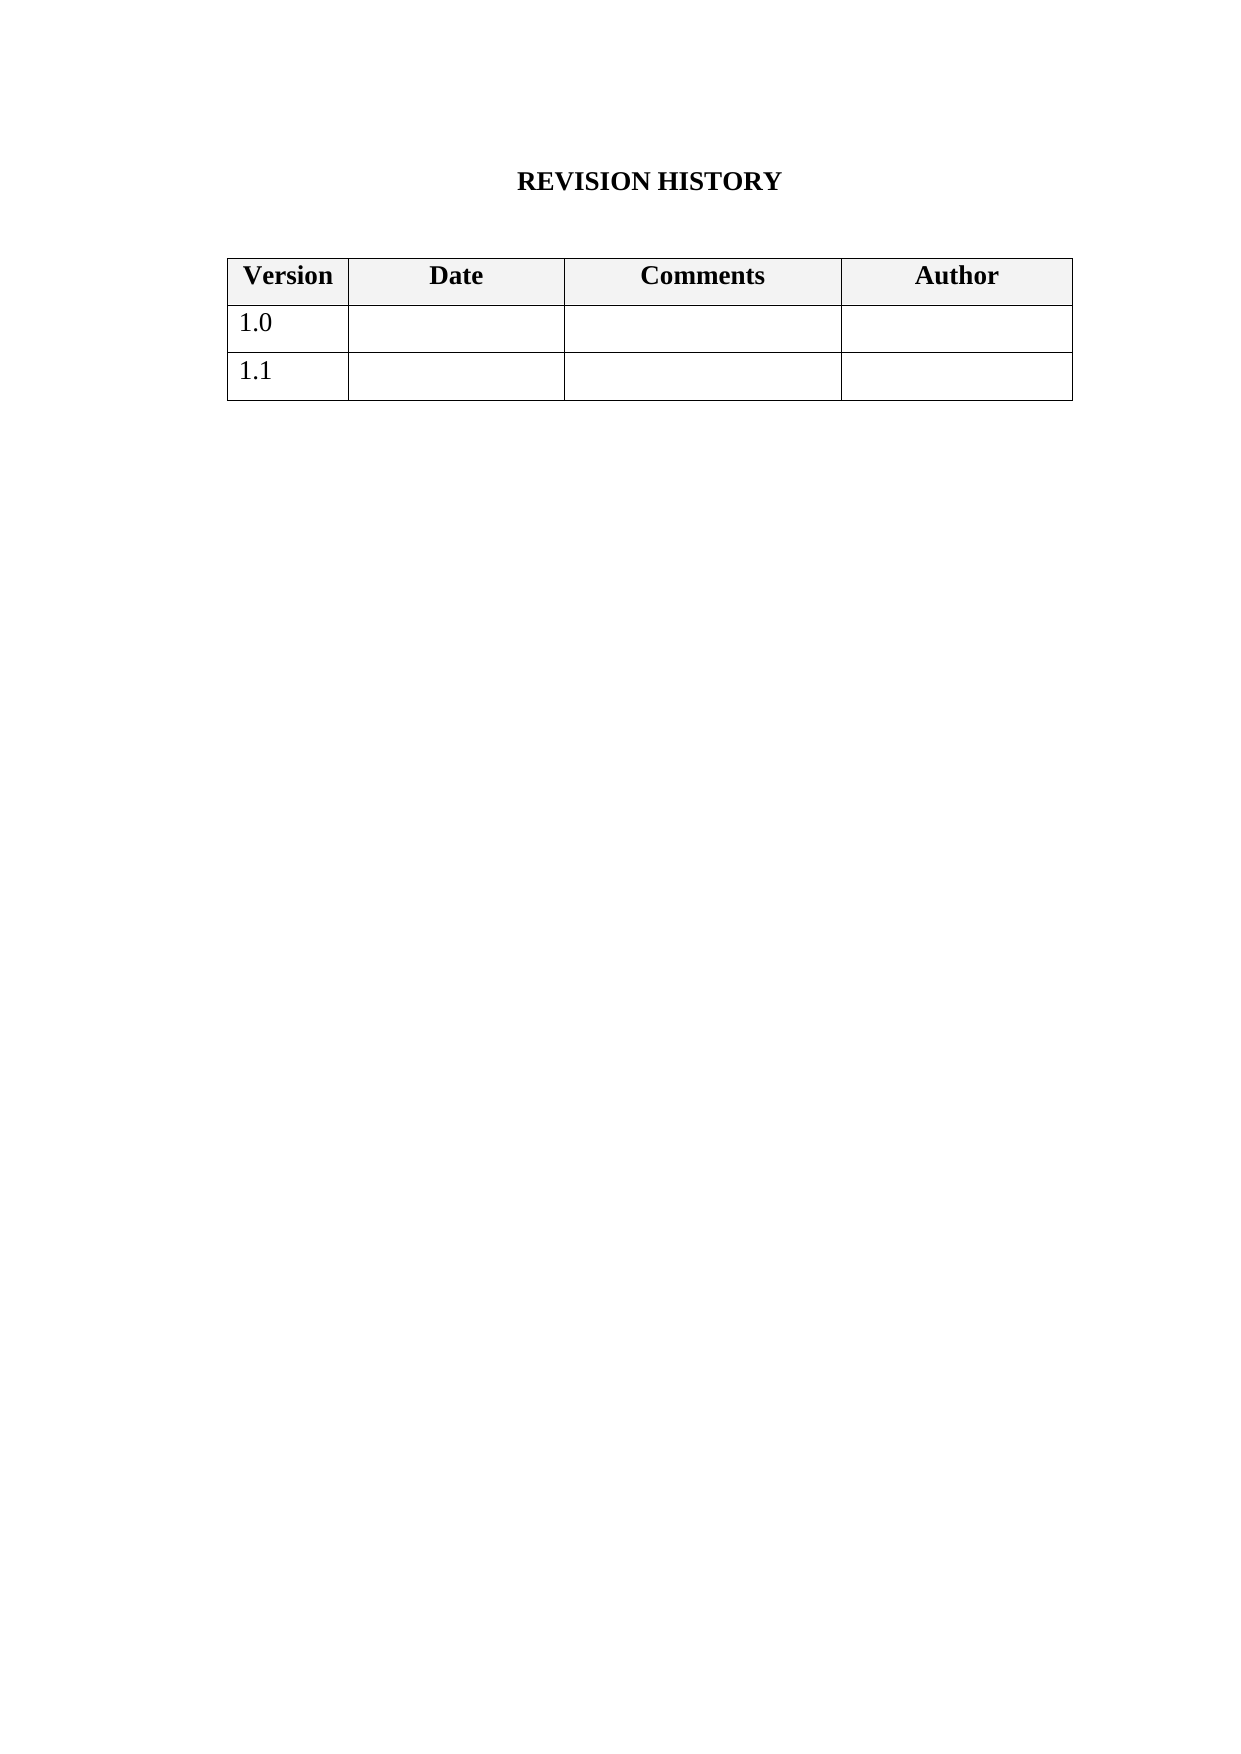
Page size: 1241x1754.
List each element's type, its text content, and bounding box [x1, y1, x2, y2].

table_header Author [842, 259, 1072, 304]
table_cell [842, 353, 1072, 400]
title REVISION HISTORY [177, 165, 1122, 196]
table_cell [565, 353, 841, 400]
table_cell [349, 353, 564, 400]
table_cell [842, 306, 1072, 352]
table_header Comments [565, 259, 841, 304]
table_header Version [228, 259, 348, 304]
table_header Date [349, 259, 564, 304]
table_cell [349, 306, 564, 352]
table_cell [565, 306, 841, 352]
table_cell 1.1 [228, 353, 348, 400]
table_cell 1.0 [228, 306, 348, 352]
